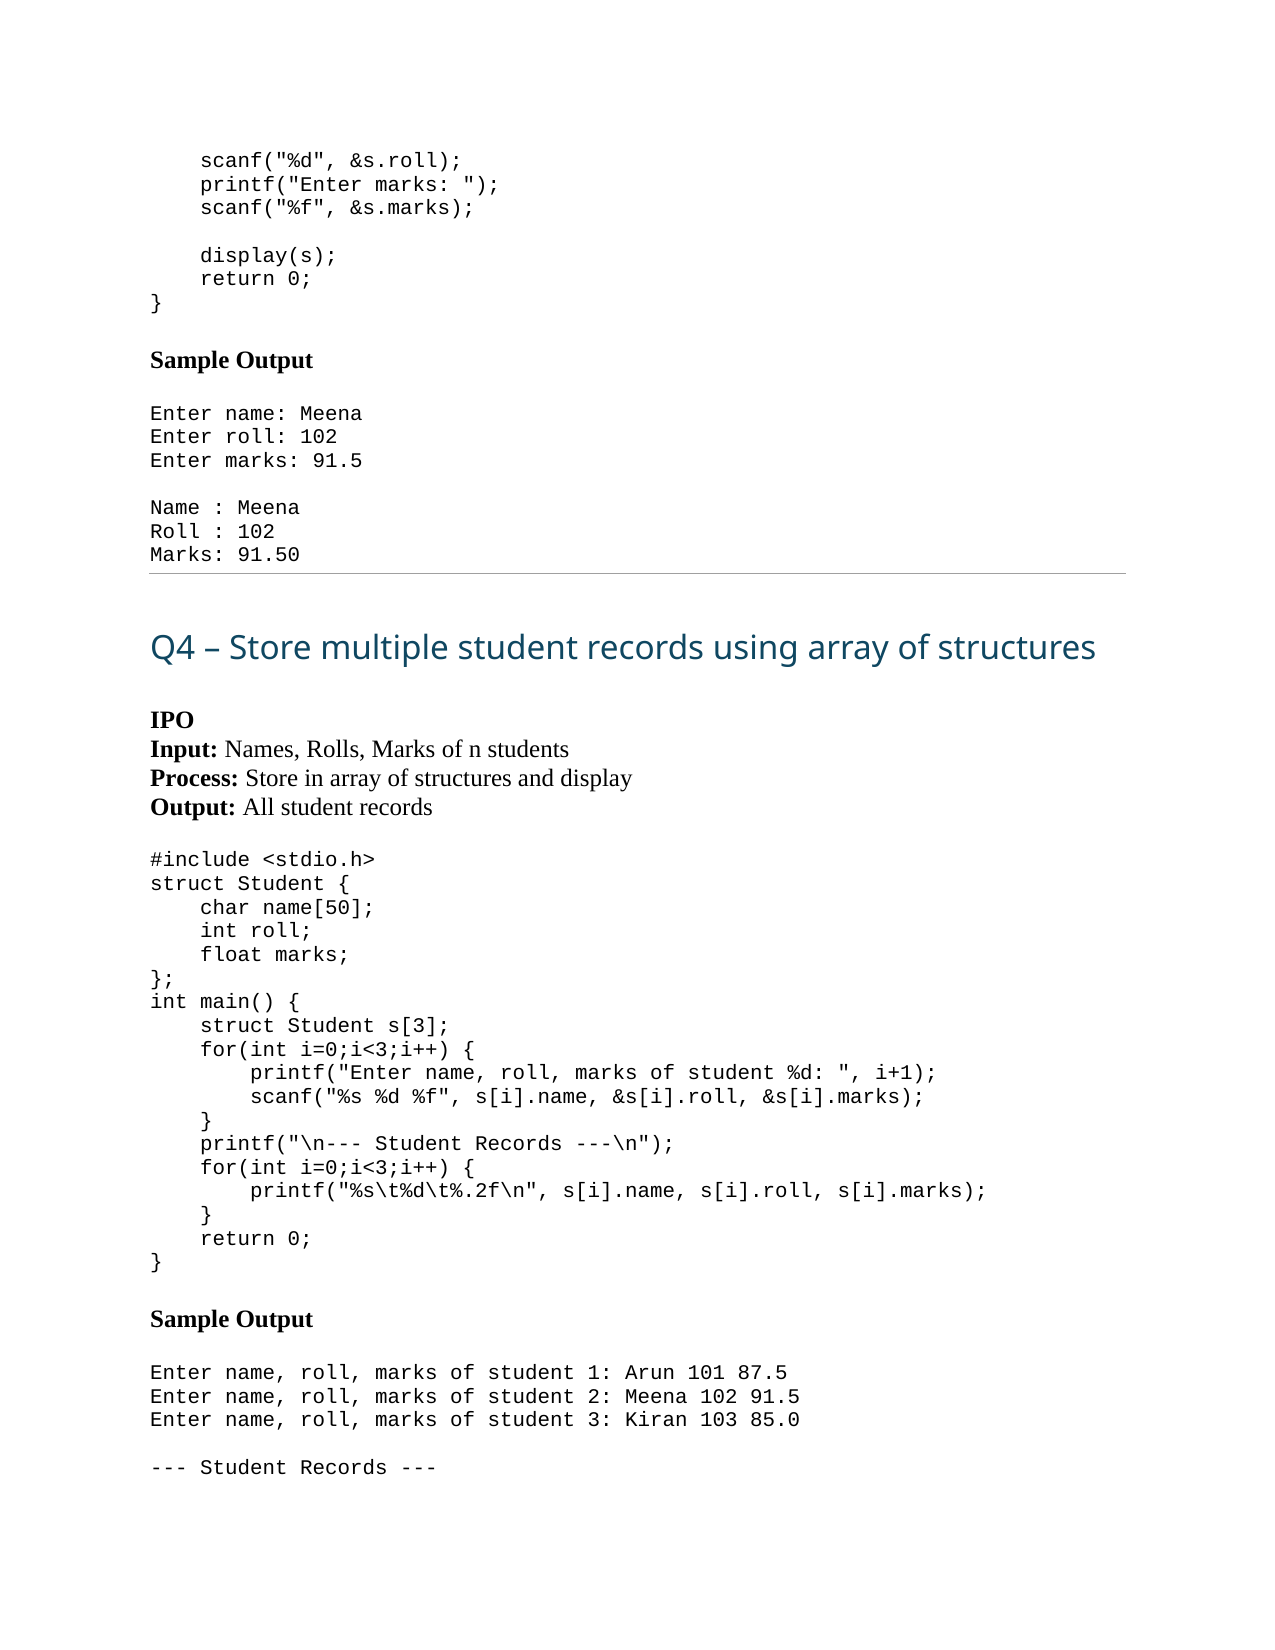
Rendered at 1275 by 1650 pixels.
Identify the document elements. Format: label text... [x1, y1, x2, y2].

text Enter name, roll, marks of student 2: Meena 102 91.5 [150, 1386, 1125, 1409]
text for(int i=0;i<3;i++) { [150, 1039, 1125, 1062]
text printf("\n--- Student Records ---\n"); [150, 1133, 1125, 1157]
text Enter roll: 102 [150, 426, 1125, 450]
text Enter name, roll, marks of student 1: Arun 101 87.5 [150, 1362, 1125, 1386]
text int roll; [150, 920, 1125, 944]
text display(s); [150, 244, 1125, 268]
text IPO Input: Names, Rolls, Marks of n students Process: Store in array of structures and display Output: All student records [150, 705, 1125, 820]
text scanf("%d", &s.roll); [150, 150, 1125, 174]
text Name : Meena [150, 497, 1125, 521]
text Marks: 91.50 [150, 544, 1125, 568]
text scanf("%s %d %f", s[i].name, &s[i].roll, &s[i].marks); [150, 1086, 1125, 1109]
text printf("Enter name, roll, marks of student %d: ", i+1); [150, 1062, 1125, 1086]
text } [150, 1251, 1125, 1275]
subtitle Q4 – Store multiple student records using array of structures [150, 624, 1125, 669]
text int main() { [150, 991, 1125, 1015]
text #include <stdio.h> [150, 849, 1125, 873]
text } [150, 1109, 1125, 1133]
text for(int i=0;i<3;i++) { [150, 1157, 1125, 1181]
text return 0; [150, 268, 1125, 292]
text char name[50]; [150, 897, 1125, 920]
text } [150, 1204, 1125, 1228]
text scanf("%f", &s.marks); [150, 197, 1125, 221]
text Enter marks: 91.5 [150, 450, 1125, 473]
text Roll : 102 [150, 521, 1125, 544]
text Sample Output [150, 345, 1125, 373]
text --- Student Records --- [150, 1457, 1125, 1480]
text Sample Output [150, 1304, 1125, 1333]
text printf("Enter marks: "); [150, 174, 1125, 197]
text Enter name, roll, marks of student 3: Kiran 103 85.0 [150, 1409, 1125, 1433]
text printf("%s\t%d\t%.2f\n", s[i].name, s[i].roll, s[i].marks); [150, 1181, 1125, 1204]
text } [150, 292, 1125, 316]
text Enter name: Meena [150, 403, 1125, 426]
text }; [150, 968, 1125, 991]
text return 0; [150, 1228, 1125, 1251]
text float marks; [150, 944, 1125, 968]
text struct Student { [150, 873, 1125, 897]
text struct Student s[3]; [150, 1015, 1125, 1039]
